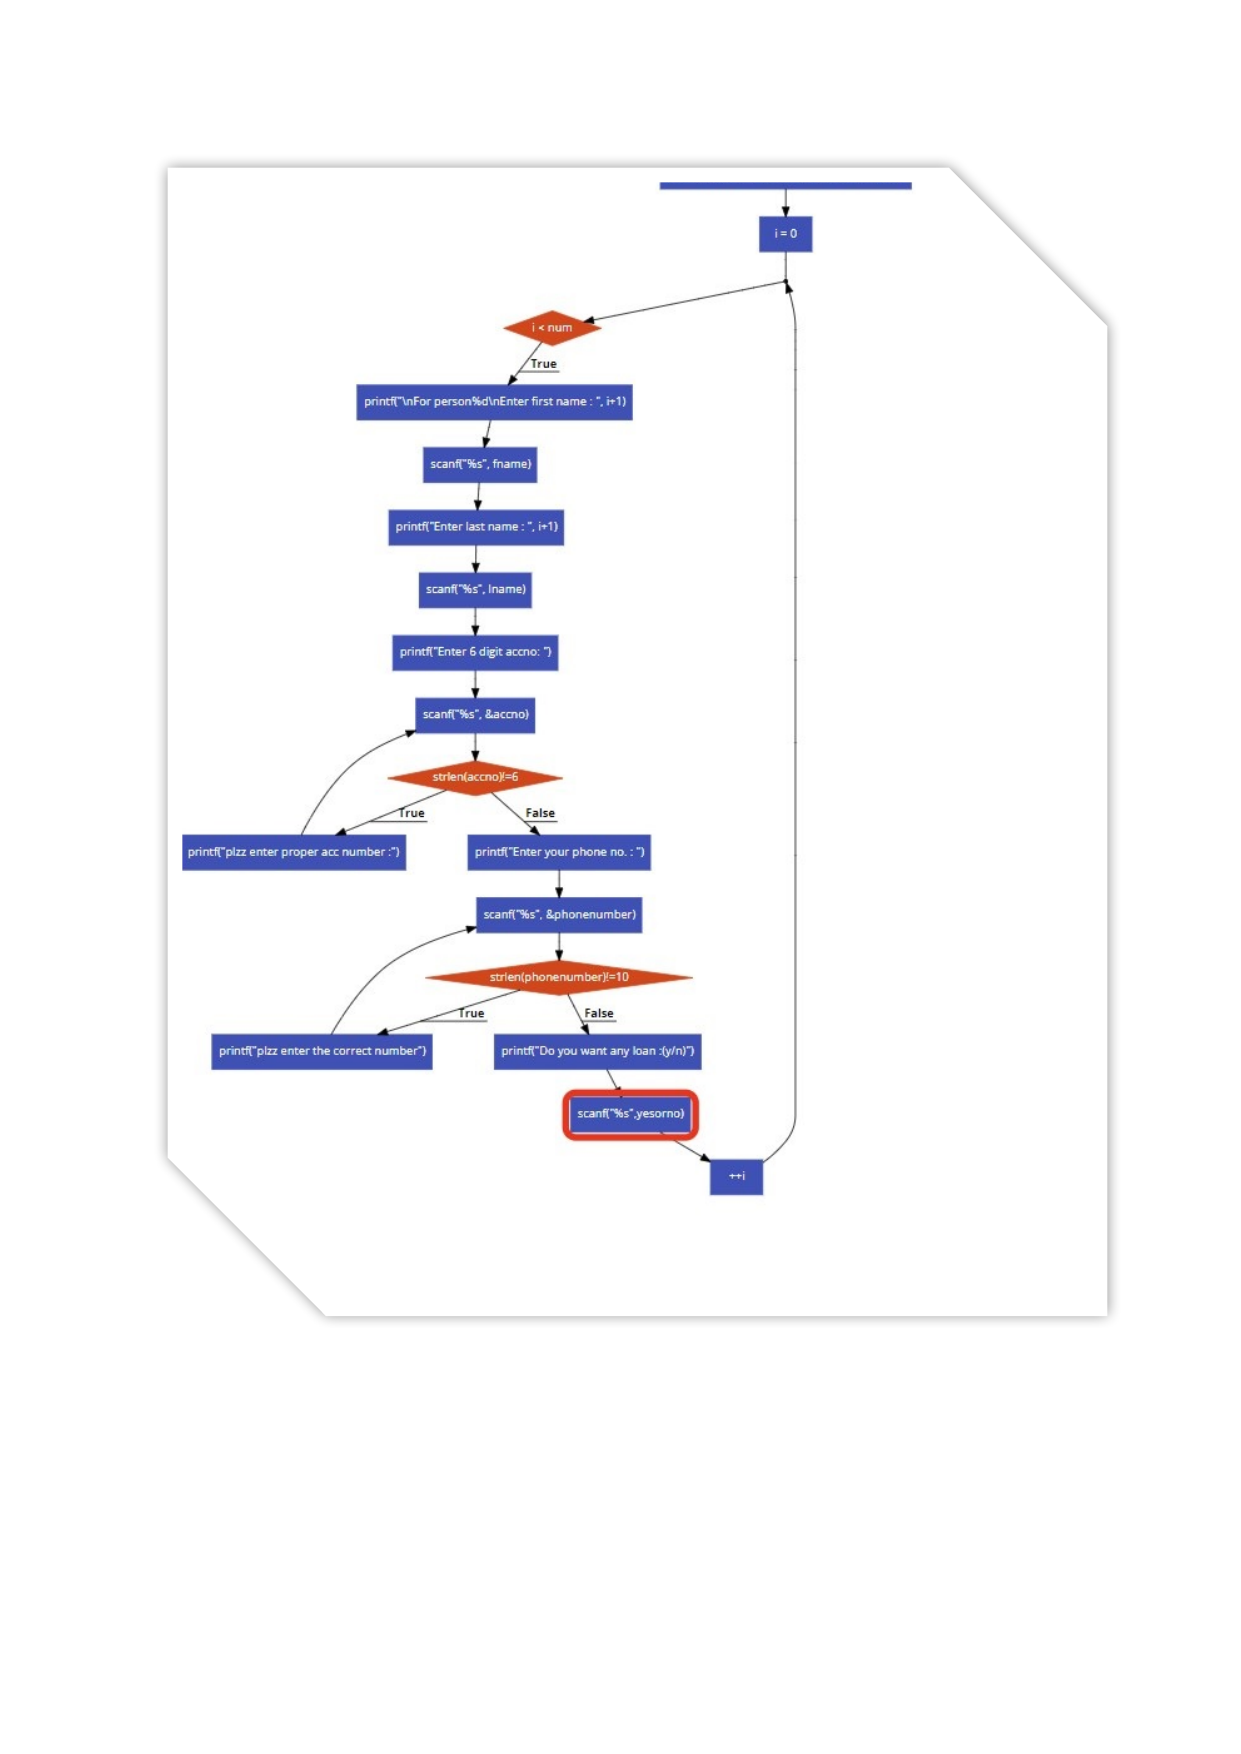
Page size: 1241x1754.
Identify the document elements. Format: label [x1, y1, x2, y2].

picture [183, 183, 1092, 1301]
